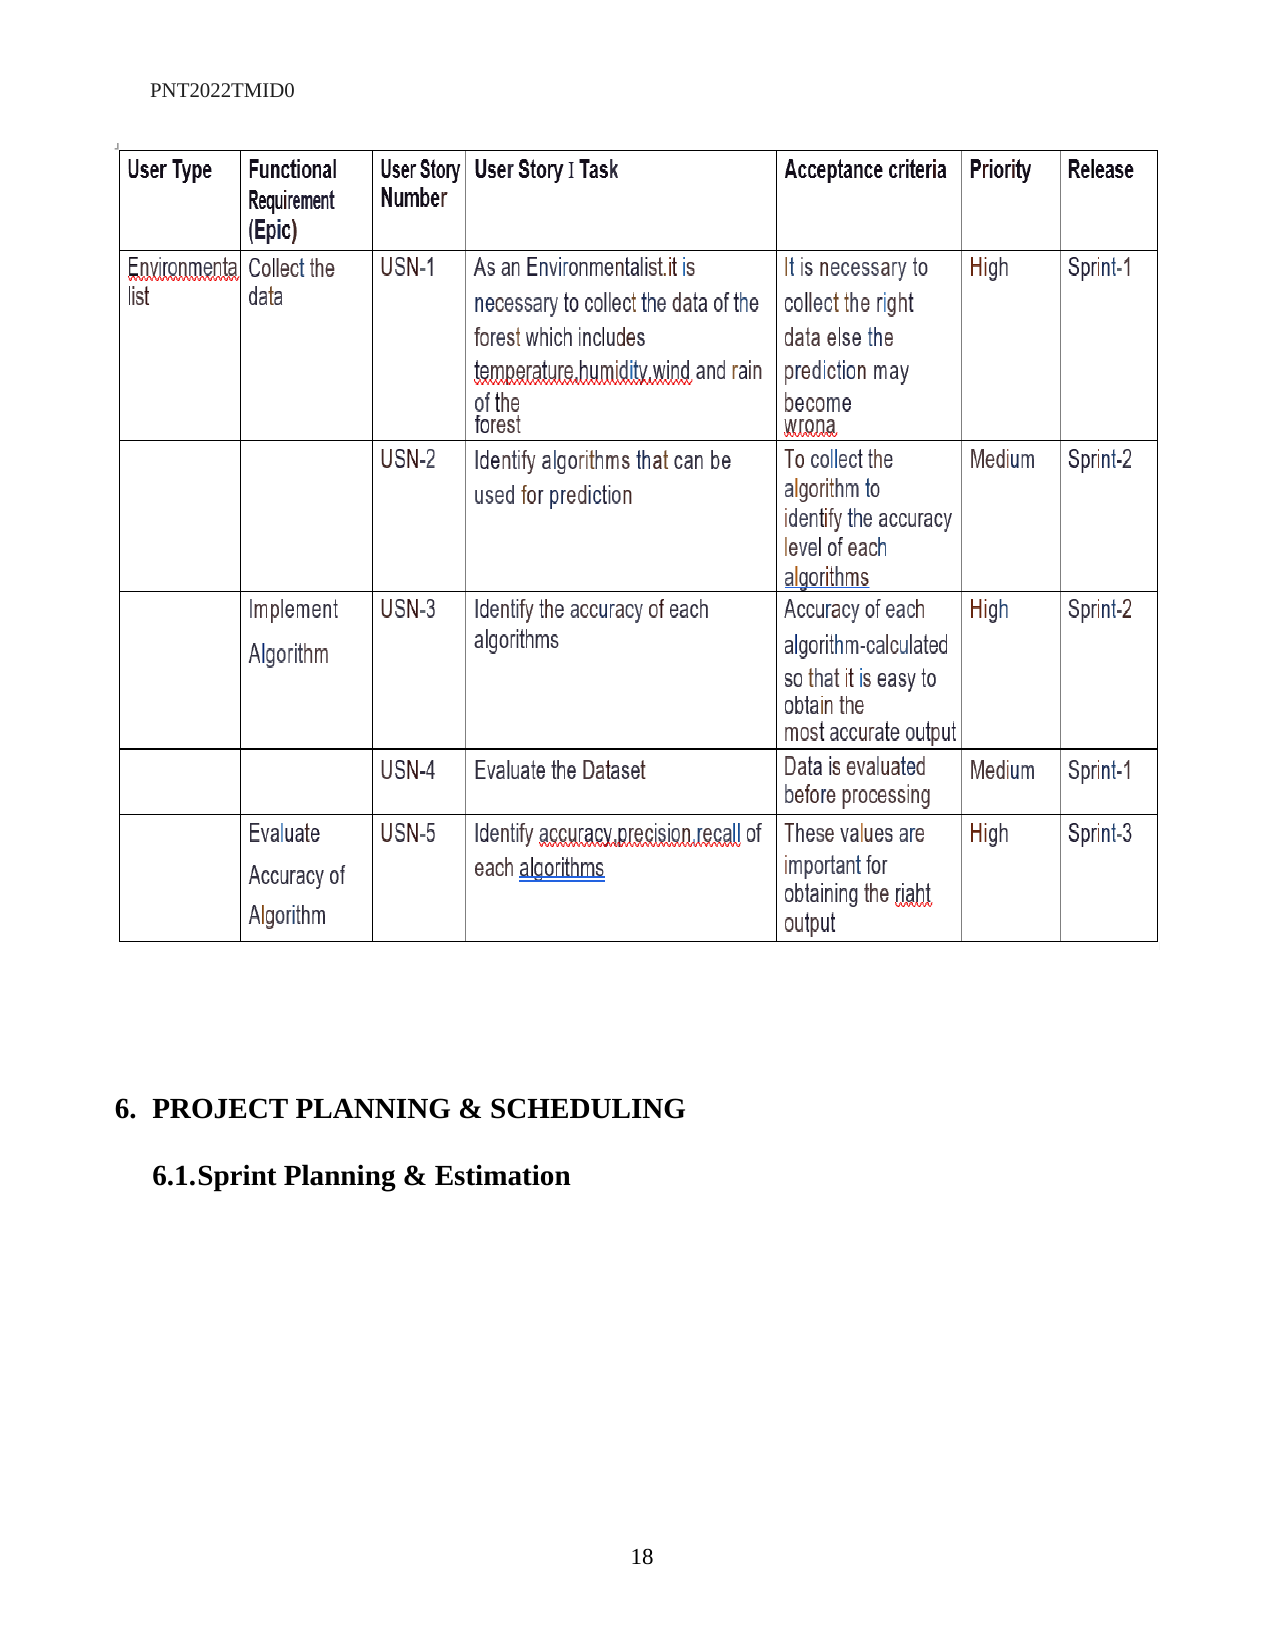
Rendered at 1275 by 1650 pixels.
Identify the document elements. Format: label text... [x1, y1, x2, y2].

list Sprint Planning & Estimation [152, 1158, 1237, 1192]
picture [114, 143, 1160, 950]
list PROJECT PLANNING & SCHEDULING [114, 1091, 1237, 1124]
